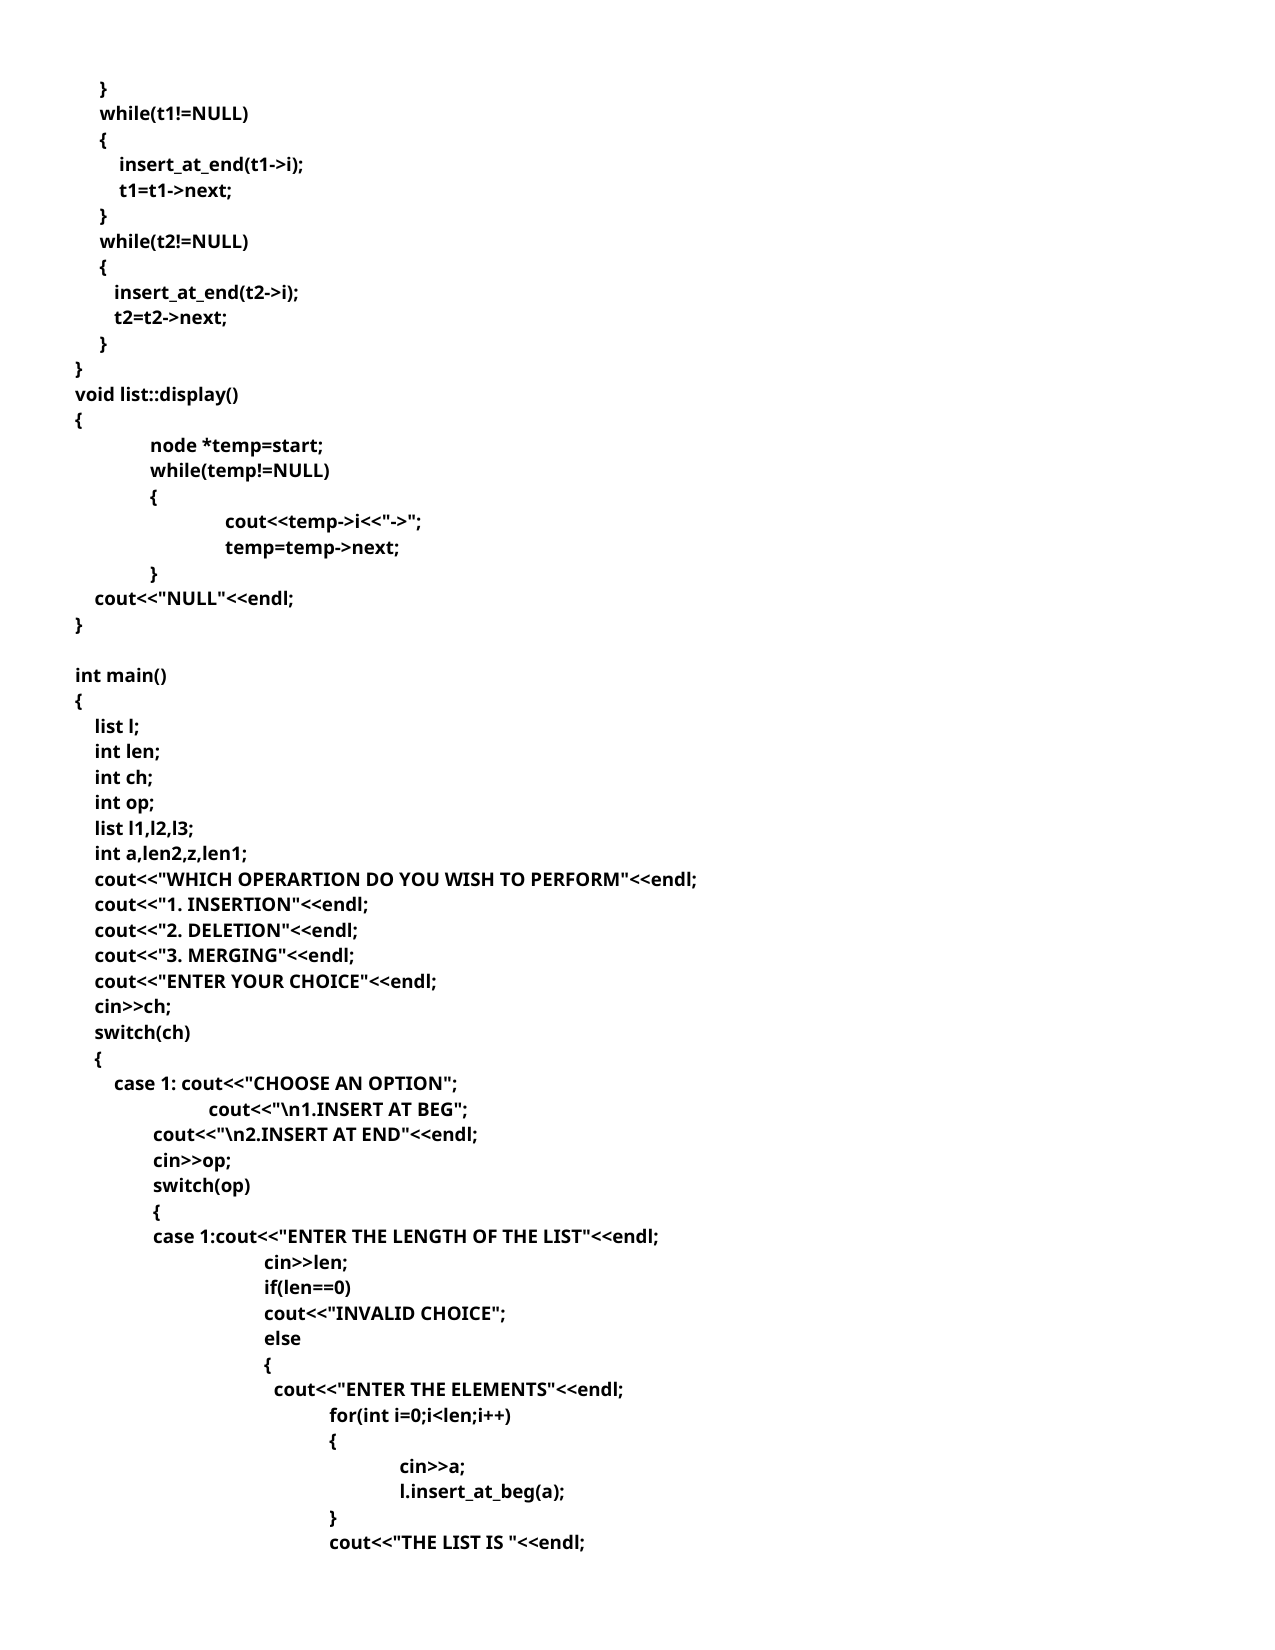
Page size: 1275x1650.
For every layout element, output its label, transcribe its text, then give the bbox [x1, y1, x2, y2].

text cout<<"INVALID CHOICE"; [75, 1300, 1200, 1326]
text l.insert_at_beg(a); [75, 1479, 1200, 1504]
text temp=temp->next; [75, 534, 1200, 560]
text { [75, 1045, 1200, 1070]
text node *temp=start; [75, 432, 1200, 458]
text } [75, 203, 1200, 228]
text t2=t2->next; [75, 305, 1200, 330]
text } [75, 611, 1200, 636]
text t1=t1->next; [75, 177, 1200, 203]
text { [75, 687, 1200, 713]
text void list::display() [75, 381, 1200, 407]
text int main() [75, 662, 1200, 687]
text { [75, 254, 1200, 279]
text cin>>len; [75, 1249, 1200, 1274]
text { [75, 1351, 1200, 1377]
text int op; [75, 789, 1200, 815]
text cout<<"THE LIST IS "<<endl; [75, 1530, 1200, 1555]
text for(int i=0;i<len;i++) [75, 1402, 1200, 1428]
text int a,len2,z,len1; [75, 841, 1200, 866]
text while(t2!=NULL) [75, 228, 1200, 254]
text cout<<"\n1.INSERT AT BEG"; [75, 1096, 1200, 1121]
text } [75, 1504, 1200, 1530]
text cout<<"1. INSERTION"<<endl; [75, 892, 1200, 917]
text int len; [75, 738, 1200, 764]
text switch(ch) [75, 1019, 1200, 1045]
text cin>>a; [75, 1453, 1200, 1479]
text cout<<"ENTER YOUR CHOICE"<<endl; [75, 968, 1200, 994]
text } [75, 75, 1200, 101]
text case 1: cout<<"CHOOSE AN OPTION"; [75, 1070, 1200, 1096]
text } [75, 356, 1200, 381]
text cout<<temp->i<<"->"; [75, 509, 1200, 534]
text { [75, 407, 1200, 432]
text { [75, 483, 1200, 509]
text list l; [75, 713, 1200, 738]
text cin>>ch; [75, 994, 1200, 1019]
text switch(op) [75, 1172, 1200, 1198]
text insert_at_end(t1->i); [75, 152, 1200, 177]
text } [75, 560, 1200, 585]
text while(temp!=NULL) [75, 458, 1200, 483]
text cout<<"3. MERGING"<<endl; [75, 943, 1200, 968]
text insert_at_end(t2->i); [75, 279, 1200, 305]
text cout<<"WHICH OPERARTION DO YOU WISH TO PERFORM"<<endl; [75, 866, 1200, 892]
text while(t1!=NULL) [75, 101, 1200, 126]
text { [75, 126, 1200, 152]
text } [75, 330, 1200, 356]
text cout<<"NULL"<<endl; [75, 585, 1200, 611]
text { [75, 1198, 1200, 1223]
text { [75, 1428, 1200, 1453]
text list l1,l2,l3; [75, 815, 1200, 841]
text cout<<"ENTER THE ELEMENTS"<<endl; [75, 1377, 1200, 1402]
text if(len==0) [75, 1274, 1200, 1300]
text else [75, 1326, 1200, 1351]
text cin>>op; [75, 1147, 1200, 1172]
text case 1:cout<<"ENTER THE LENGTH OF THE LIST"<<endl; [75, 1223, 1200, 1249]
text cout<<"\n2.INSERT AT END"<<endl; [75, 1121, 1200, 1147]
text int ch; [75, 764, 1200, 789]
text cout<<"2. DELETION"<<endl; [75, 917, 1200, 943]
